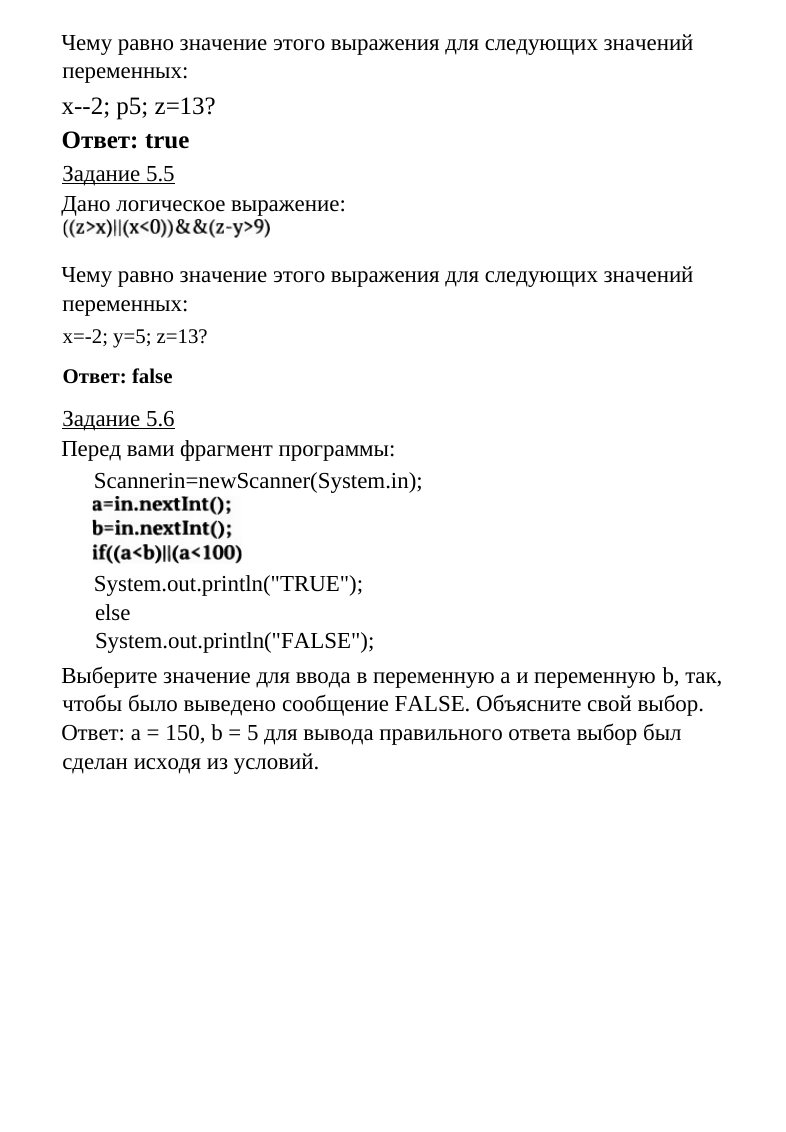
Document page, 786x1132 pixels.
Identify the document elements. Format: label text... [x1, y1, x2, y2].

text х=-2; у=5; z=13? [62, 324, 729, 348]
text System.out.println("TRUE"); else [94, 570, 398, 625]
text Чему равно значение этого выражения для следующих значений переменных: [61, 29, 729, 84]
text Ответ: true [61, 125, 729, 154]
text System.out.println("FALSE"); [95, 627, 729, 654]
text х--2; р5; z=13? [61, 91, 729, 120]
text Дано логическое выражение: [61, 190, 729, 217]
text Scannerin=newScanner(System.in); [94, 467, 729, 494]
text Ответ: false [62, 364, 729, 388]
subtitle Задание 5.5 [62, 160, 729, 186]
text Выберите значение для ввода в переменную а и переменную b, так, чтобы было выведено сообщение FALSE. Объясните свой выбор. [61, 662, 729, 717]
text Перед вами фрагмент программы: [61, 435, 729, 462]
picture [63, 219, 270, 238]
text Ответ: a = 150, b = 5 для вывода правильного ответа выбор был сделан исходя из условий. [61, 719, 729, 774]
text Чему равно значение этого выражения для следующих значений переменных: [61, 262, 729, 316]
picture [92, 496, 242, 564]
subtitle Задание 5.6 [62, 405, 729, 431]
